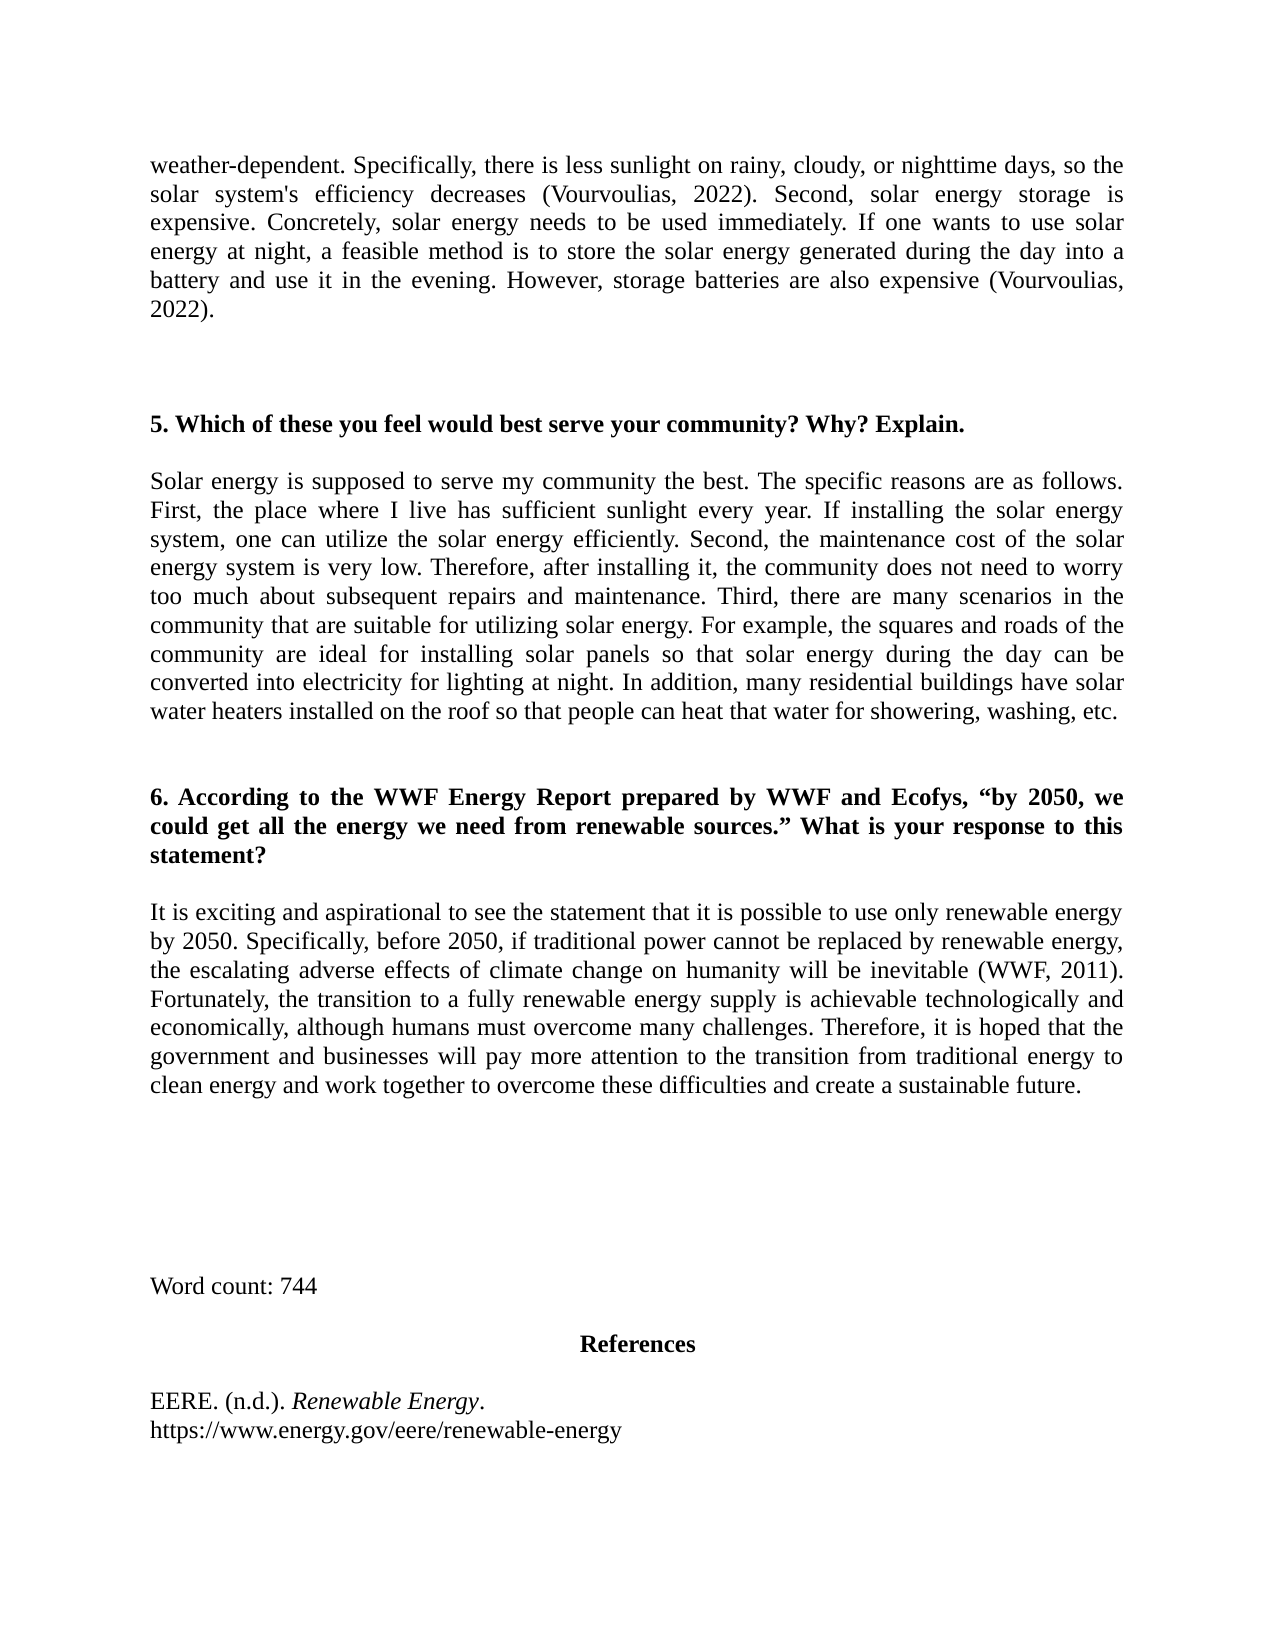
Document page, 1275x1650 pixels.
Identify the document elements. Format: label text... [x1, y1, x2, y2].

text 6. According to the WWF Energy Report prepared by WWF and Ecofys, “by 2050, we could get all the energy we need from renewable sources.” What is your response to this statement? [150, 782, 1125, 869]
text It is exciting and aspirational to see the statement that it is possible to use only renewable energy by 2050. Specifically, before 2050, if traditional power cannot be replaced by renewable energy, the escalating adverse effects of climate change on humanity will be inevitable (WWF, 2011). Fortunately, the transition to a fully renewable energy supply is achievable technologically and economically, although humans must overcome many challenges. Therefore, it is hoped that the government and businesses will pay more attention to the transition from traditional energy to clean energy and work together to overcome these difficulties and create a sustainable future. [150, 897, 1125, 1099]
text https://www.energy.gov/eere/renewable-energy [150, 1415, 1125, 1444]
text EERE. (n.d.). Renewable Energy. [150, 1386, 1125, 1415]
text Solar energy is supposed to serve my community the best. The specific reasons are as follows. First, the place where I live has sufficient sunlight every year. If installing the solar energy system, one can utilize the solar energy efficiently. Second, the maintenance cost of the solar energy system is very low. Therefore, after installing it, the community does not need to worry too much about subsequent repairs and maintenance. Third, there are many scenarios in the community that are suitable for utilizing solar energy. For example, the squares and roads of the community are ideal for installing solar panels so that solar energy during the day can be converted into electricity for lighting at night. In addition, many residential buildings have solar water heaters installed on the roof so that people can heat that water for showering, washing, etc. [150, 466, 1125, 725]
text Word count: 744 [150, 1271, 1125, 1300]
text 5. Which of these you feel would best serve your community? Why? Explain. [150, 409, 1125, 437]
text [150, 150, 1125, 322]
text References [150, 1329, 1125, 1357]
